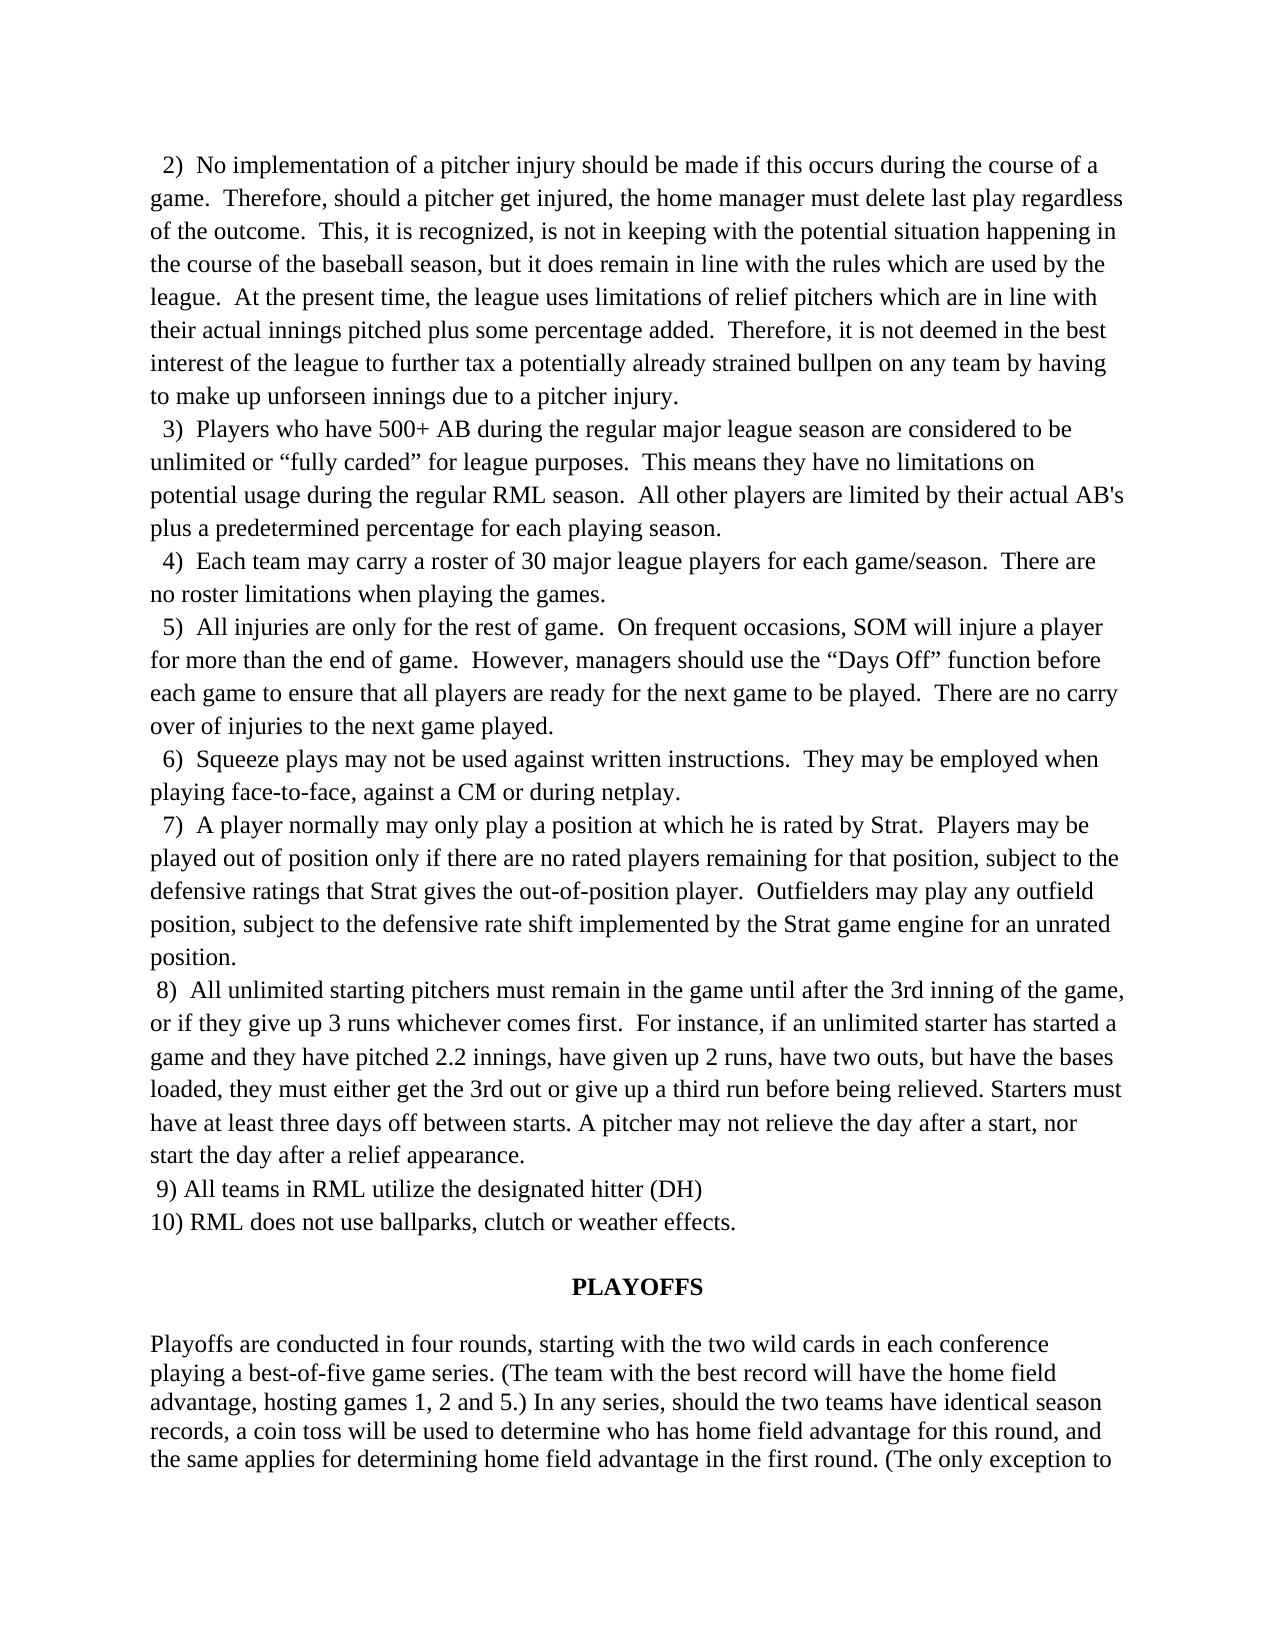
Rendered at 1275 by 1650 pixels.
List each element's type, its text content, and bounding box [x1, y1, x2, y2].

text PLAYOFFS [150, 1272, 1125, 1301]
text 10) RML does not use ballparks, clutch or weather effects. [150, 1207, 1125, 1235]
text 5) All injuries are only for the rest of game. On frequent occasions, SOM will injure a player for more than the end of game. However, managers should use the “Days Off” function before each game to ensure that all players are ready for the next game to be played. There are no carry over of injuries to the next game played. [150, 612, 1125, 740]
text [150, 1329, 1125, 1473]
text 2) No implementation of a pitcher injury should be made if this occurs during the course of a game. Therefore, should a pitcher get injured, the home manager must delete last play regardless of the outcome. This, it is recognized, is not in keeping with the potential situation happening in the course of the baseball season, but it does remain in line with the rules which are used by the league. At the present time, the league uses limitations of relief pitchers which are in line with their actual innings pitched plus some percentage added. Therefore, it is not deemed in the best interest of the league to further tax a potentially already strained bullpen on any team by having to make up unforseen innings due to a pitcher injury. [150, 150, 1125, 410]
text 8) All unlimited starting pitchers must remain in the game until after the 3rd inning of the game, or if they give up 3 runs whichever comes first. For instance, if an unlimited starter has started a game and they have pitched 2.2 innings, have given up 2 runs, have two outs, but have the bases loaded, they must either get the 3rd out or give up a third run before being relieved. Starters must have at least three days off between starts. A pitcher may not relieve the day after a start, nor start the day after a relief appearance. [150, 976, 1125, 1169]
text 6) Squeeze plays may not be used against written instructions. They may be employed when playing face-to-face, against a CM or during netplay. [150, 744, 1125, 806]
text 7) A player normally may only play a position at which he is rated by Strat. Players may be played out of position only if there are no rated players remaining for that position, subject to the defensive ratings that Strat gives the out-of-position player. Outfielders may play any outfield position, subject to the defensive rate shift implemented by the Strat game engine for an unrated position. [150, 810, 1125, 971]
text 9) All teams in RML utilize the designated hitter (DH) [150, 1174, 1125, 1202]
text 4) Each team may carry a roster of 30 major league players for each game/season. There are no roster limitations when playing the games. [150, 546, 1125, 608]
text 3) Players who have 500+ AB during the regular major league season are considered to be unlimited or “fully carded” for league purposes. This means they have no limitations on potential usage during the regular RML season. All other players are limited by their actual AB's plus a predetermined percentage for each playing season. [150, 414, 1125, 542]
